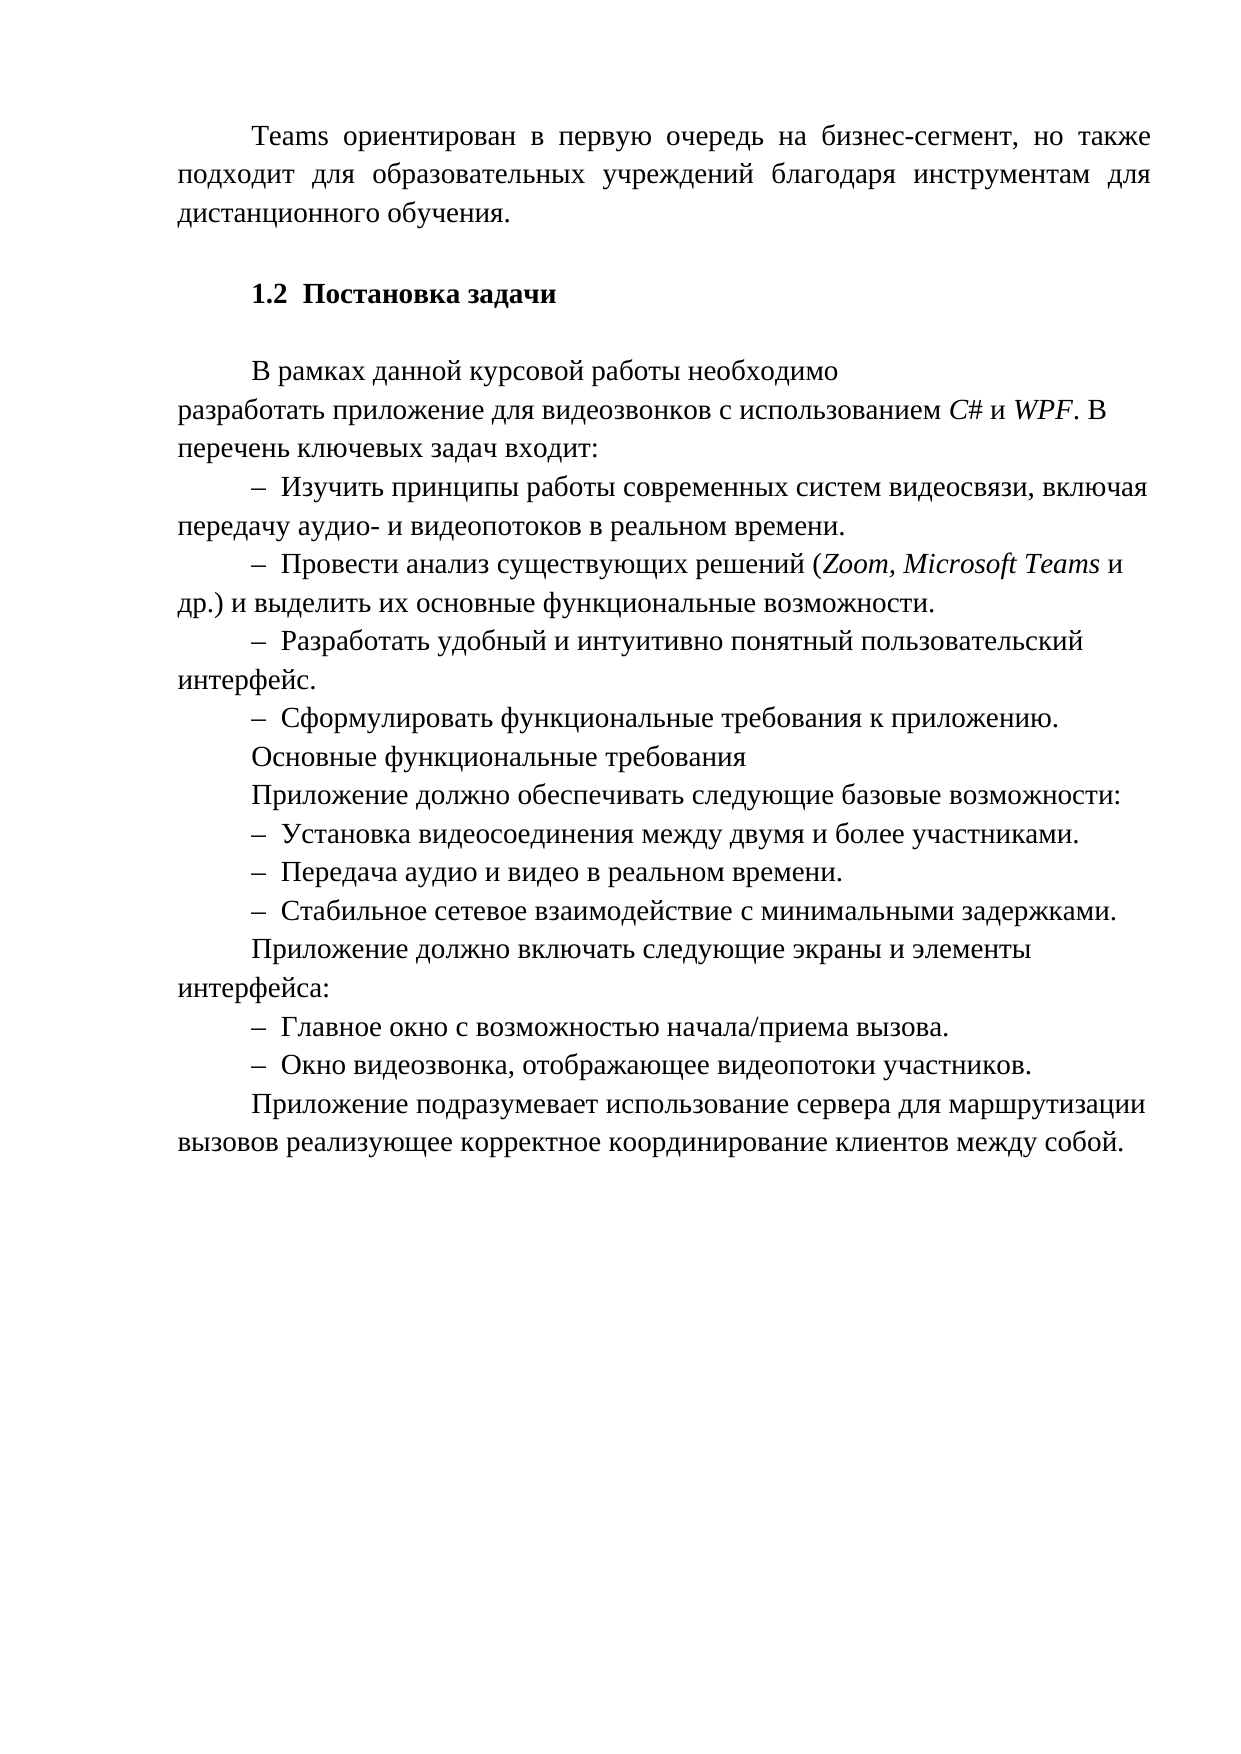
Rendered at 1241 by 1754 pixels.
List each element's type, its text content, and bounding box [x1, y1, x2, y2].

list Провести анализ существующих решений (Zoom, Microsoft Teams и др.) и выделить их основные функциональные возможности. [177, 546, 1152, 618]
list Teams ориентирован в первую очередь на бизнес-сегмент, но также подходит для образовательных учреждений благодаря инструментам для дистанционного обучения. [177, 118, 1152, 229]
subtitle Постановка задачи [251, 276, 1152, 310]
list Разработать удобный и интуитивно понятный пользовательский интерфейс. [177, 623, 1152, 695]
list Установка видеосоединения между двумя и более участниками. [177, 816, 1152, 849]
list Стабильное сетевое взаимодействие с минимальными задержками. [177, 893, 1152, 927]
text Приложение должно включать следующие экраны и элементы интерфейса: [177, 932, 1152, 1004]
list Изучить принципы работы современных систем видеосвязи, включая передачу аудио- и видеопотоков в реальном времени. [177, 469, 1152, 541]
text Приложение подразумевает использование сервера для маршрутизации вызовов реализующее корректное координирование клиентов между собой. [177, 1086, 1152, 1158]
list Окно видеозвонка, отображающее видеопотоки участников. [177, 1047, 1152, 1081]
list Передача аудио и видео в реальном времени. [177, 854, 1152, 888]
text Основные функциональные требования [177, 739, 1152, 772]
list Сформулировать функциональные требования к приложению. [177, 700, 1152, 734]
list Главное окно с возможностью начала/приема вызова. [177, 1009, 1152, 1042]
text Приложение должно обеспечивать следующие базовые возможности: [177, 777, 1152, 811]
text В рамках данной курсовой работы необходимо разработать приложение для видеозвонков с использованием C# и WPF. В перечень ключевых задач входит: [177, 353, 1152, 464]
